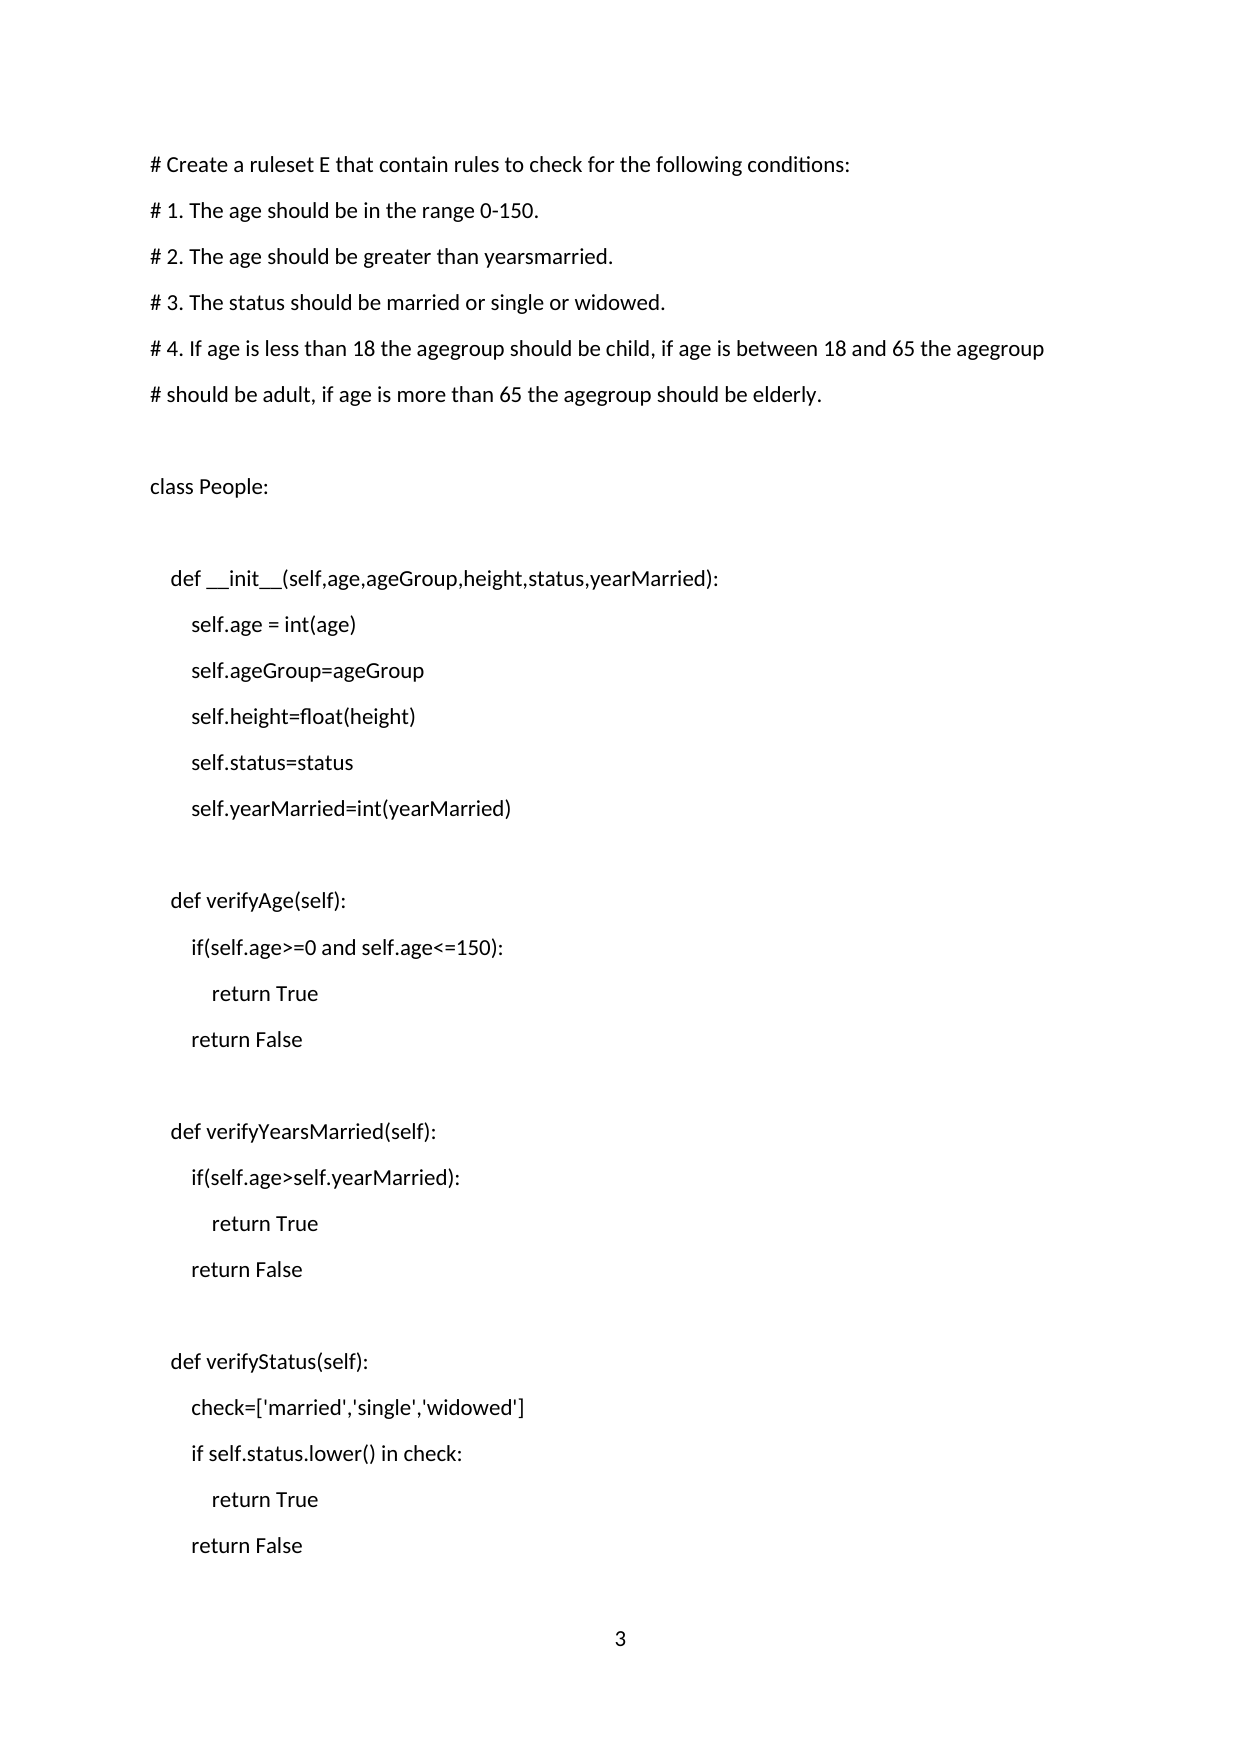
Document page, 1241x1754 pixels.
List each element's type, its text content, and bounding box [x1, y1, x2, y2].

text self.status=status [150, 748, 1090, 777]
text def verifyStatus(self): [150, 1347, 1090, 1375]
text self.age = int(age) [150, 610, 1090, 638]
text if(self.age>=0 and self.age<=150): [150, 933, 1090, 961]
text # 3. The status should be married or single or widowed. [150, 288, 1090, 316]
text # 2. The age should be greater than yearsmarried. [150, 242, 1090, 270]
text # 1. The age should be in the range 0-150. [150, 196, 1090, 224]
text # should be adult, if age is more than 65 the agegroup should be elderly. [150, 380, 1090, 408]
text # 4. If age is less than 18 the agegroup should be child, if age is between 18 and 65 the agegroup [150, 334, 1090, 362]
text return True [150, 1485, 1090, 1513]
text def verifyYearsMarried(self): [150, 1117, 1090, 1145]
text if(self.age>self.yearMarried): [150, 1163, 1090, 1191]
text return False [150, 1531, 1090, 1559]
text self.height=float(height) [150, 702, 1090, 731]
text def verifyAge(self): [150, 887, 1090, 915]
text if self.status.lower() in check: [150, 1439, 1090, 1467]
text # Create a ruleset E that contain rules to check for the following conditions: [150, 150, 1090, 178]
text self.yearMarried=int(yearMarried) [150, 794, 1090, 823]
text self.ageGroup=ageGroup [150, 656, 1090, 684]
text def __init__(self,age,ageGroup,height,status,yearMarried): [150, 564, 1090, 592]
text return False [150, 1255, 1090, 1283]
text return True [150, 979, 1090, 1007]
text check=['married','single','widowed'] [150, 1393, 1090, 1421]
text return False [150, 1025, 1090, 1053]
text return True [150, 1209, 1090, 1237]
text class People: [150, 472, 1090, 500]
